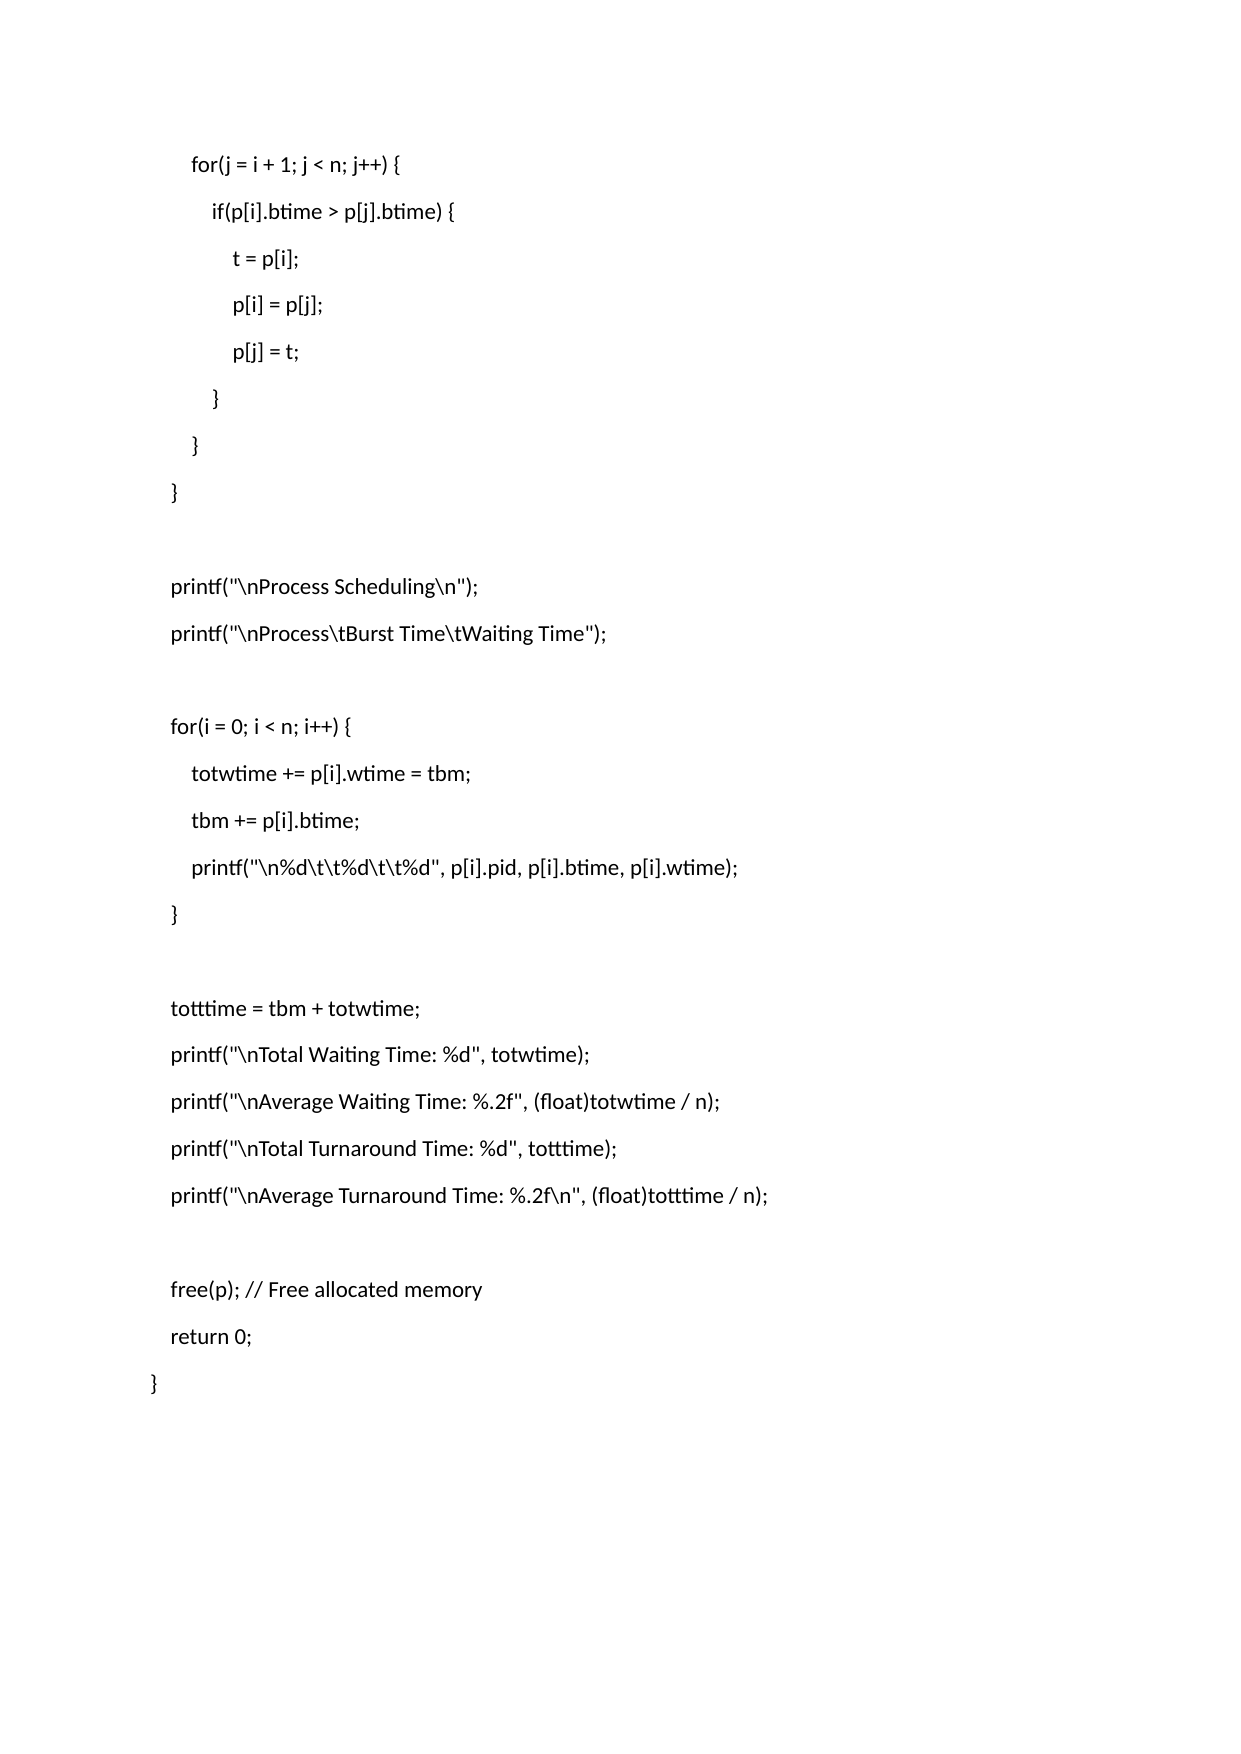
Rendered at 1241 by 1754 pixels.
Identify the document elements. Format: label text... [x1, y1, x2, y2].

text printf("\nTotal Turnaround Time: %d", totttime); [150, 1134, 1090, 1162]
text } [150, 900, 1090, 928]
text t = p[i]; [150, 244, 1090, 272]
text } [150, 384, 1090, 412]
text free(p); // Free allocated memory [150, 1275, 1090, 1303]
text totwtime += p[i].wtime = tbm; [150, 759, 1090, 787]
text } [150, 431, 1090, 459]
text tbm += p[i].btime; [150, 806, 1090, 834]
text if(p[i].btime > p[j].btime) { [150, 197, 1090, 225]
text printf("\nTotal Waiting Time: %d", totwtime); [150, 1041, 1090, 1069]
text } [150, 478, 1090, 506]
text totttime = tbm + totwtime; [150, 994, 1090, 1022]
text } [150, 1369, 1090, 1397]
text for(i = 0; i < n; i++) { [150, 712, 1090, 741]
text printf("\nProcess\tBurst Time\tWaiting Time"); [150, 619, 1090, 647]
text return 0; [150, 1322, 1090, 1350]
text printf("\nAverage Waiting Time: %.2f", (float)totwtime / n); [150, 1087, 1090, 1116]
text printf("\nAverage Turnaround Time: %.2f\n", (float)totttime / n); [150, 1181, 1090, 1209]
text for(j = i + 1; j < n; j++) { [150, 150, 1090, 178]
text p[j] = t; [150, 337, 1090, 366]
text printf("\nProcess Scheduling\n"); [150, 572, 1090, 600]
text printf("\n%d\t\t%d\t\t%d", p[i].pid, p[i].btime, p[i].wtime); [150, 853, 1090, 881]
text p[i] = p[j]; [150, 291, 1090, 319]
